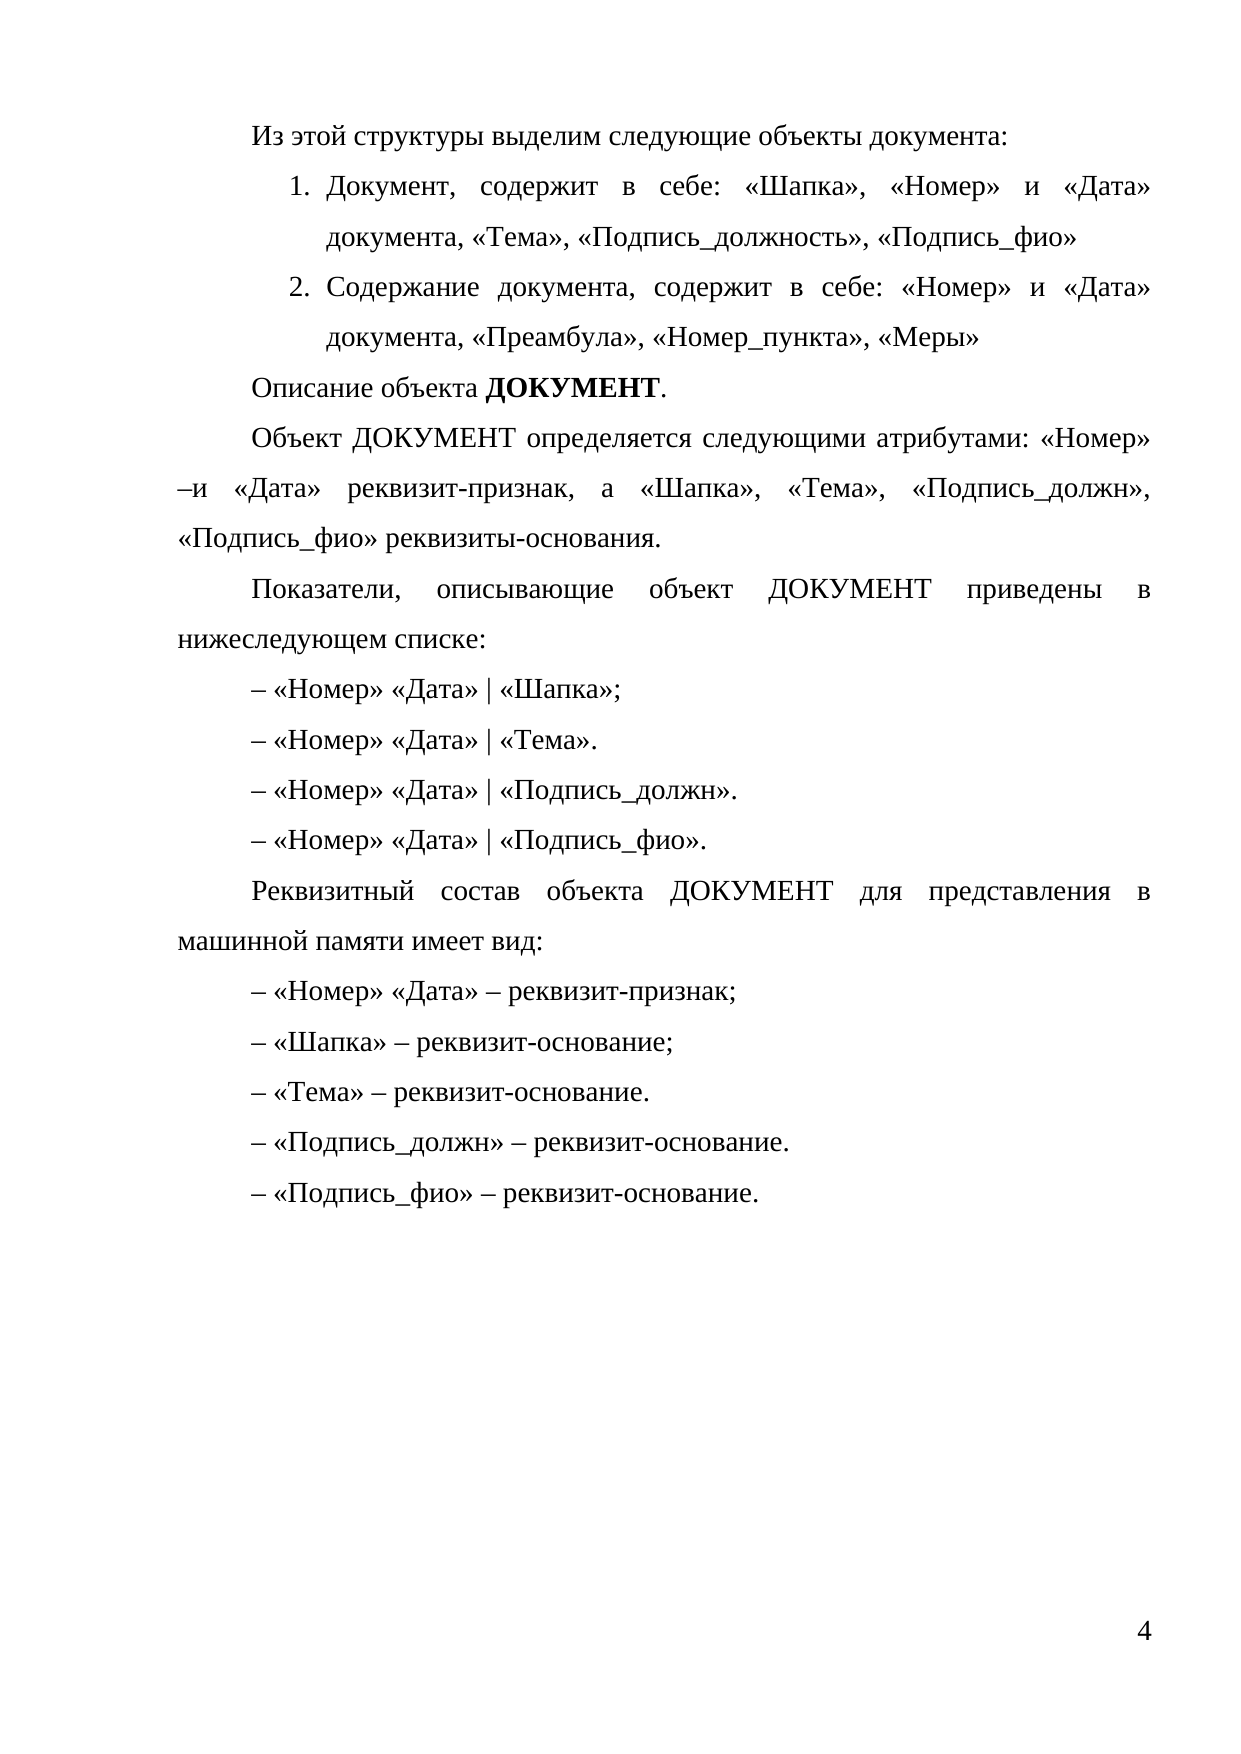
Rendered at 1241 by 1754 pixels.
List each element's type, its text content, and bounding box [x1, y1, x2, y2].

text – «Подпись_фио» – реквизит-основание. [177, 1175, 1152, 1208]
text – «Номер» «Дата» | «Шапка»; [177, 672, 1152, 705]
text – «Номер» «Дата» | «Тема». [177, 722, 1152, 755]
list Документ, содержит в себе: «Шапка», «Номер» и «Дата» документа, «Тема», «Подпись_должность», «Подпись_фио» [288, 168, 1152, 252]
text Объект ДОКУМЕНТ определяется следующими атрибутами: «Номер» –и «Дата» реквизит-признак, а «Шапка», «Тема», «Подпись_должн», «Подпись_фио» реквизиты-основания. [177, 420, 1152, 554]
text – «Подпись_должн» – реквизит-основание. [177, 1124, 1152, 1158]
text – «Номер» «Дата» – реквизит-признак; [177, 973, 1152, 1007]
text – «Тема» – реквизит-основание. [177, 1074, 1152, 1108]
text – «Номер» «Дата» | «Подпись_должн». [177, 772, 1152, 806]
text – «Шапка» – реквизит-основание; [177, 1024, 1152, 1057]
text Описание объекта ДОКУМЕНТ. [177, 370, 1152, 403]
text – «Номер» «Дата» | «Подпись_фио». [177, 822, 1152, 856]
list Содержание документа, содержит в себе: «Номер» и «Дата» документа, «Преамбула», «Номер_пункта», «Меры» [288, 269, 1152, 353]
text Показатели, описывающие объект ДОКУМЕНТ приведены в нижеследующем списке: [177, 571, 1152, 655]
text Реквизитный состав объекта ДОКУМЕНТ для представления в машинной памяти имеет вид: [177, 873, 1152, 957]
text Из этой структуры выделим следующие объекты документа: [177, 118, 1152, 152]
